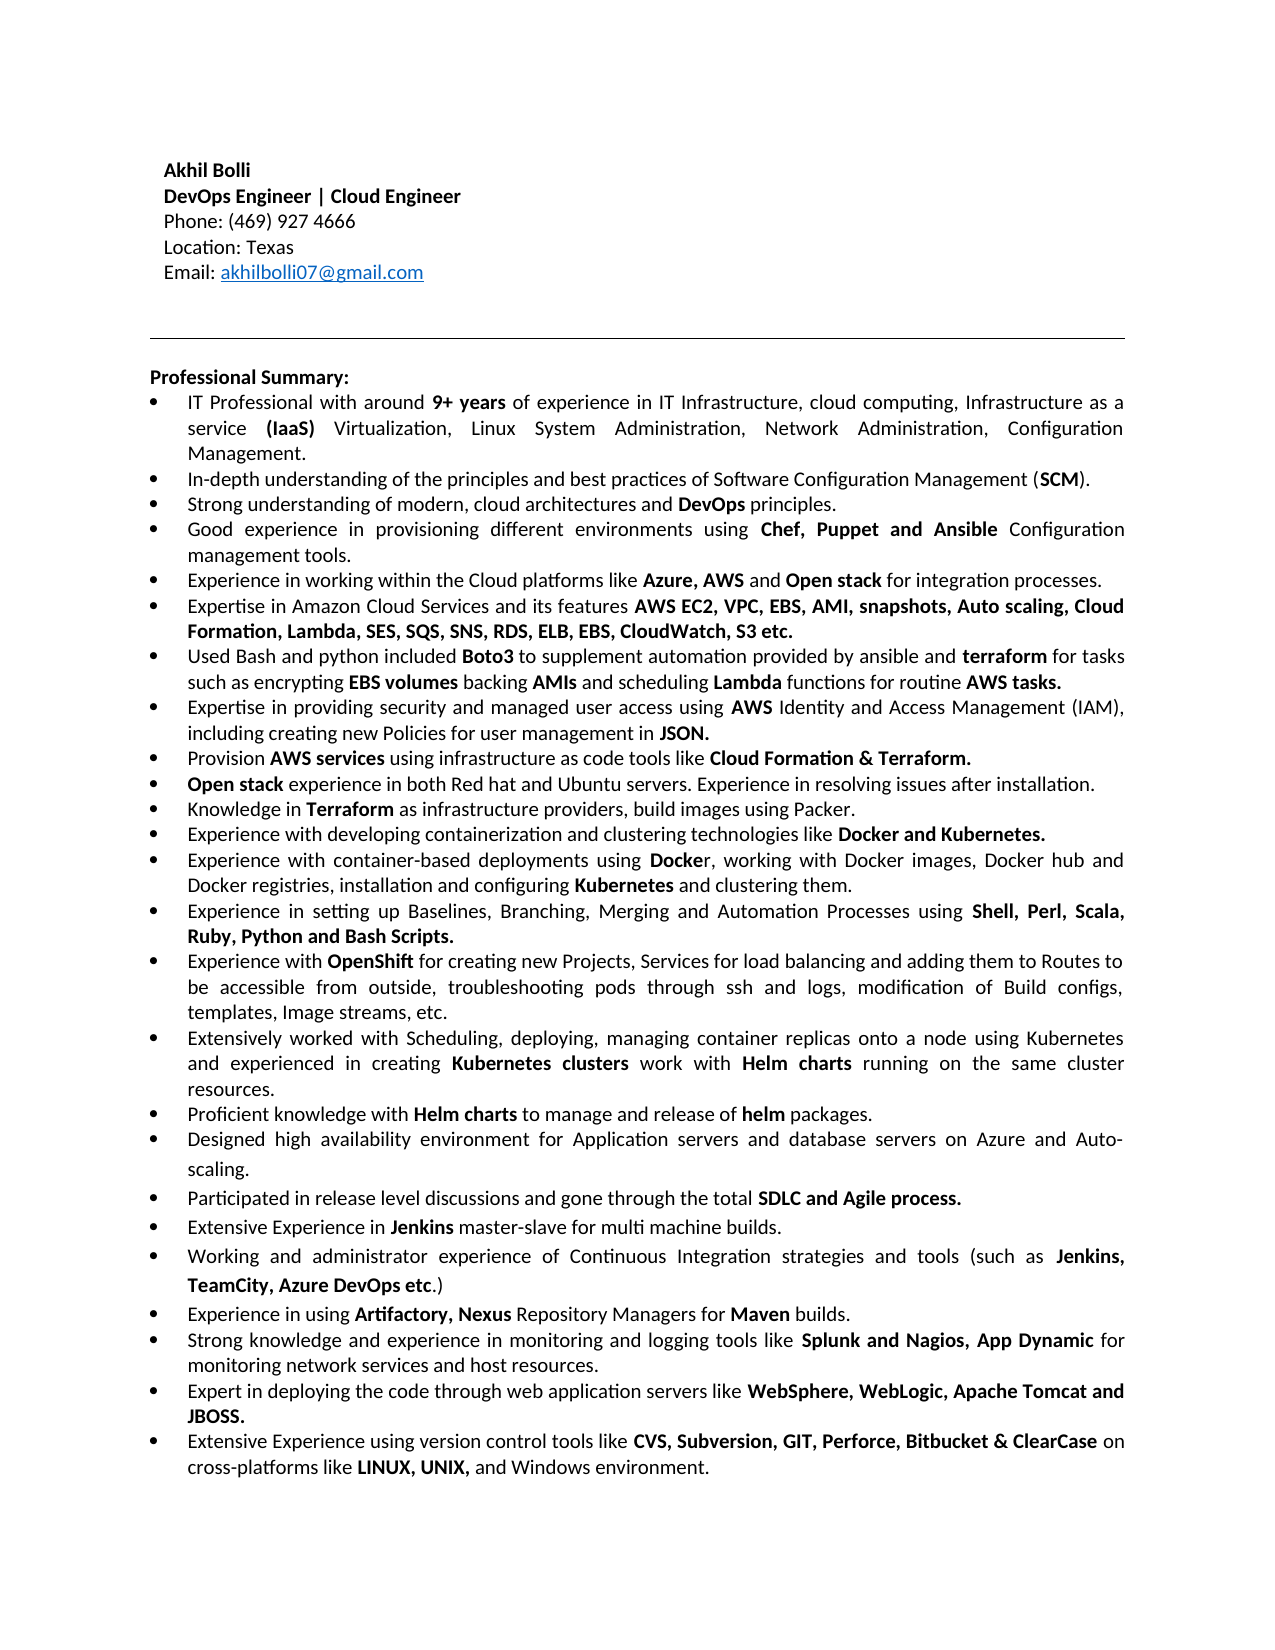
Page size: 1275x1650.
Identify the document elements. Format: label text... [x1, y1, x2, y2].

list Experience in working within the Cloud platforms like Azure, AWS and Open stack for integration processes. [150, 567, 1125, 593]
list Extensive Experience in Jenkins master-slave for multi machine builds. [150, 1214, 1125, 1239]
text Location: Texas [164, 234, 1125, 259]
list Experience in setting up Baselines, Branching, Merging and Automation Processes using Shell, Perl, Scala, Ruby, Python and Bash Scripts. [150, 898, 1125, 949]
list Participated in release level discussions and gone through the total SDLC and Agile process. [150, 1185, 1125, 1210]
list Expert in deploying the code through web application servers like WebSphere, WebLogic, Apache Tomcat and JBOSS. [150, 1378, 1125, 1429]
list Good experience in provisioning different environments using Chef, Puppet and Ansible Configuration management tools. [150, 517, 1125, 567]
list In-depth understanding of the principles and best practices of Software Configuration Management (SCM). [150, 466, 1125, 491]
list Knowledge in Terraform as infrastructure providers, build images using Packer. [150, 796, 1125, 822]
list Strong knowledge and experience in monitoring and logging tools like Splunk and Nagios, App Dynamic for monitoring network services and host resources. [150, 1327, 1125, 1378]
list Strong understanding of modern, cloud architectures and DevOps principles. [150, 491, 1125, 517]
list Used Bash and python included Boto3 to supplement automation provided by ansible and terraform for tasks such as encrypting EBS volumes backing AMIs and scheduling Lambda functions for routine AWS tasks. [150, 644, 1125, 694]
list Open stack experience in both Red hat and Ubuntu servers. Experience in resolving issues after installation. [150, 771, 1125, 796]
list Expertise in providing security and managed user access using AWS Identity and Access Management (IAM), including creating new Policies for user management in JSON. [150, 694, 1125, 745]
title Akhil Bolli [164, 158, 1125, 183]
list Extensive Experience using version control tools like CVS, Subversion, GIT, Perforce, Bitbucket & ClearCase on cross-platforms like LINUX, UNIX, and Windows environment. [150, 1429, 1125, 1479]
title DevOps Engineer | Cloud Engineer [164, 183, 1125, 208]
text Email: akhilbolli07@gmail.com [164, 259, 1125, 285]
list Proficient knowledge with Helm charts to manage and release of helm packages. [150, 1101, 1125, 1127]
list Experience in using Artifactory, Nexus Repository Managers for Maven builds. [150, 1302, 1125, 1327]
list Experience with container-based deployments using Docker, working with Docker images, Docker hub and Docker registries, installation and configuring Kubernetes and clustering them. [150, 847, 1125, 898]
list Experience with developing containerization and clustering technologies like Docker and Kubernetes. [150, 822, 1125, 847]
list Designed high availability environment for Application servers and database servers on Azure and Auto-scaling. [150, 1127, 1125, 1181]
list Extensively worked with Scheduling, deploying, managing container replicas onto a node using Kubernetes and experienced in creating Kubernetes clusters work with Helm charts running on the same cluster resources. [150, 1025, 1125, 1101]
list IT Professional with around 9+ years of experience in IT Infrastructure, cloud computing, Infrastructure as a service (IaaS) Virtualization, Linux System Administration, Network Administration, Configuration Management. [150, 389, 1125, 466]
list Working and administrator experience of Continuous Integration strategies and tools (such as Jenkins, TeamCity, Azure DevOps etc.) [150, 1243, 1125, 1298]
list Experience with OpenShift for creating new Projects, Services for load balancing and adding them to Routes to be accessible from outside, troubleshooting pods through ssh and logs, modification of Build configs, templates, Image streams, etc. [150, 949, 1125, 1025]
text Phone: (469) 927 4666 [164, 208, 1125, 234]
list Expertise in Amazon Cloud Services and its features AWS EC2, VPC, EBS, AMI, snapshots, Auto scaling, Cloud Formation, Lambda, SES, SQS, SNS, RDS, ELB, EBS, CloudWatch, S3 etc. [150, 593, 1125, 644]
text Professional Summary: [150, 364, 1125, 389]
list Provision AWS services using infrastructure as code tools like Cloud Formation & Terraform. [150, 745, 1125, 771]
